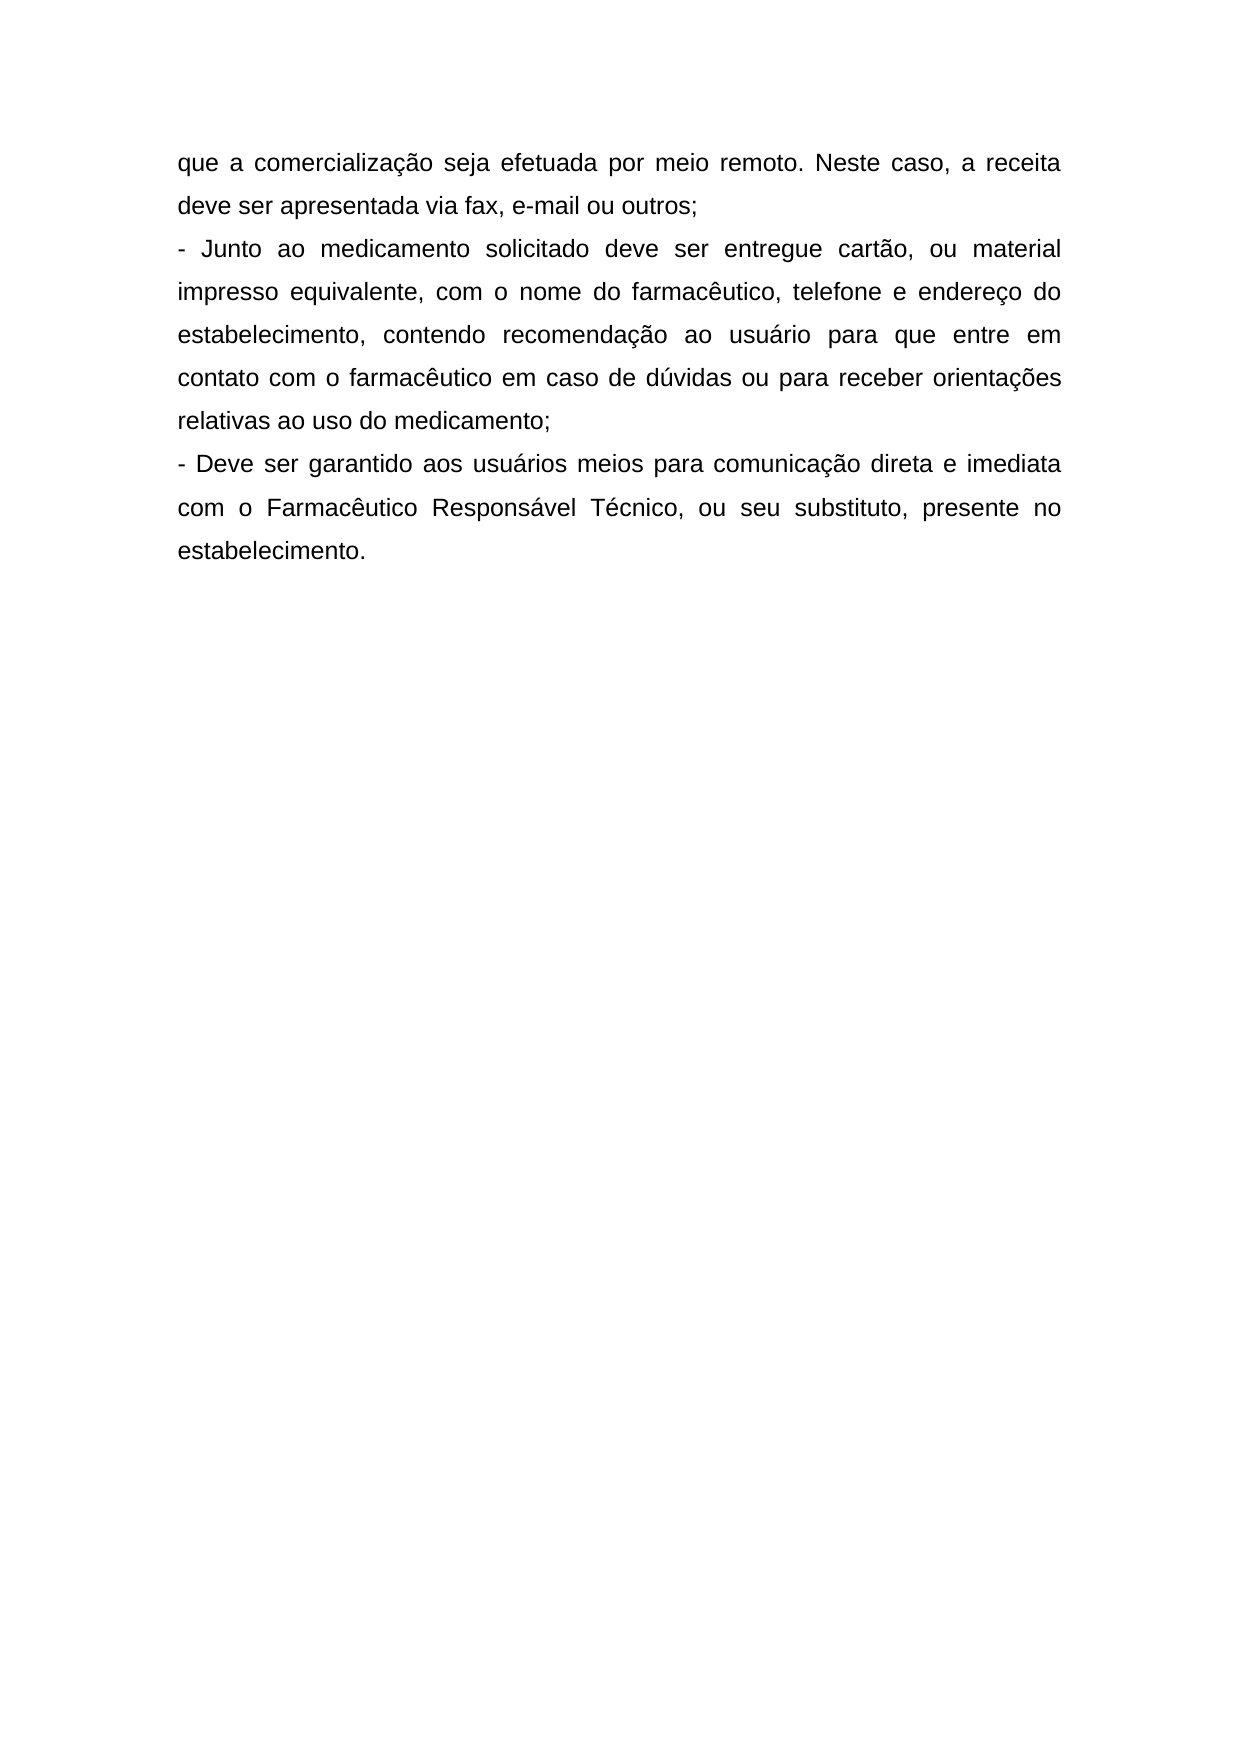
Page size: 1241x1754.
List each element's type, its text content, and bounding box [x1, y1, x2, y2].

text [177, 148, 1063, 263]
text - Deve ser garantido aos usuários meios para comunicação direta e imediata com o Farmacêutico Responsável Técnico, ou seu substituto, presente no estabelecimento. [177, 493, 1063, 608]
text - Junto ao medicamento solicitado deve ser entregue cartão, ou material impresso equivalente, com o nome do farmacêutico, telefone e endereço do estabelecimento, contendo recomendação ao usuário para que entre em contato com o farmacêutico em caso de dúvidas ou para receber orientações relativas ao uso do medicamento; [177, 277, 1063, 478]
